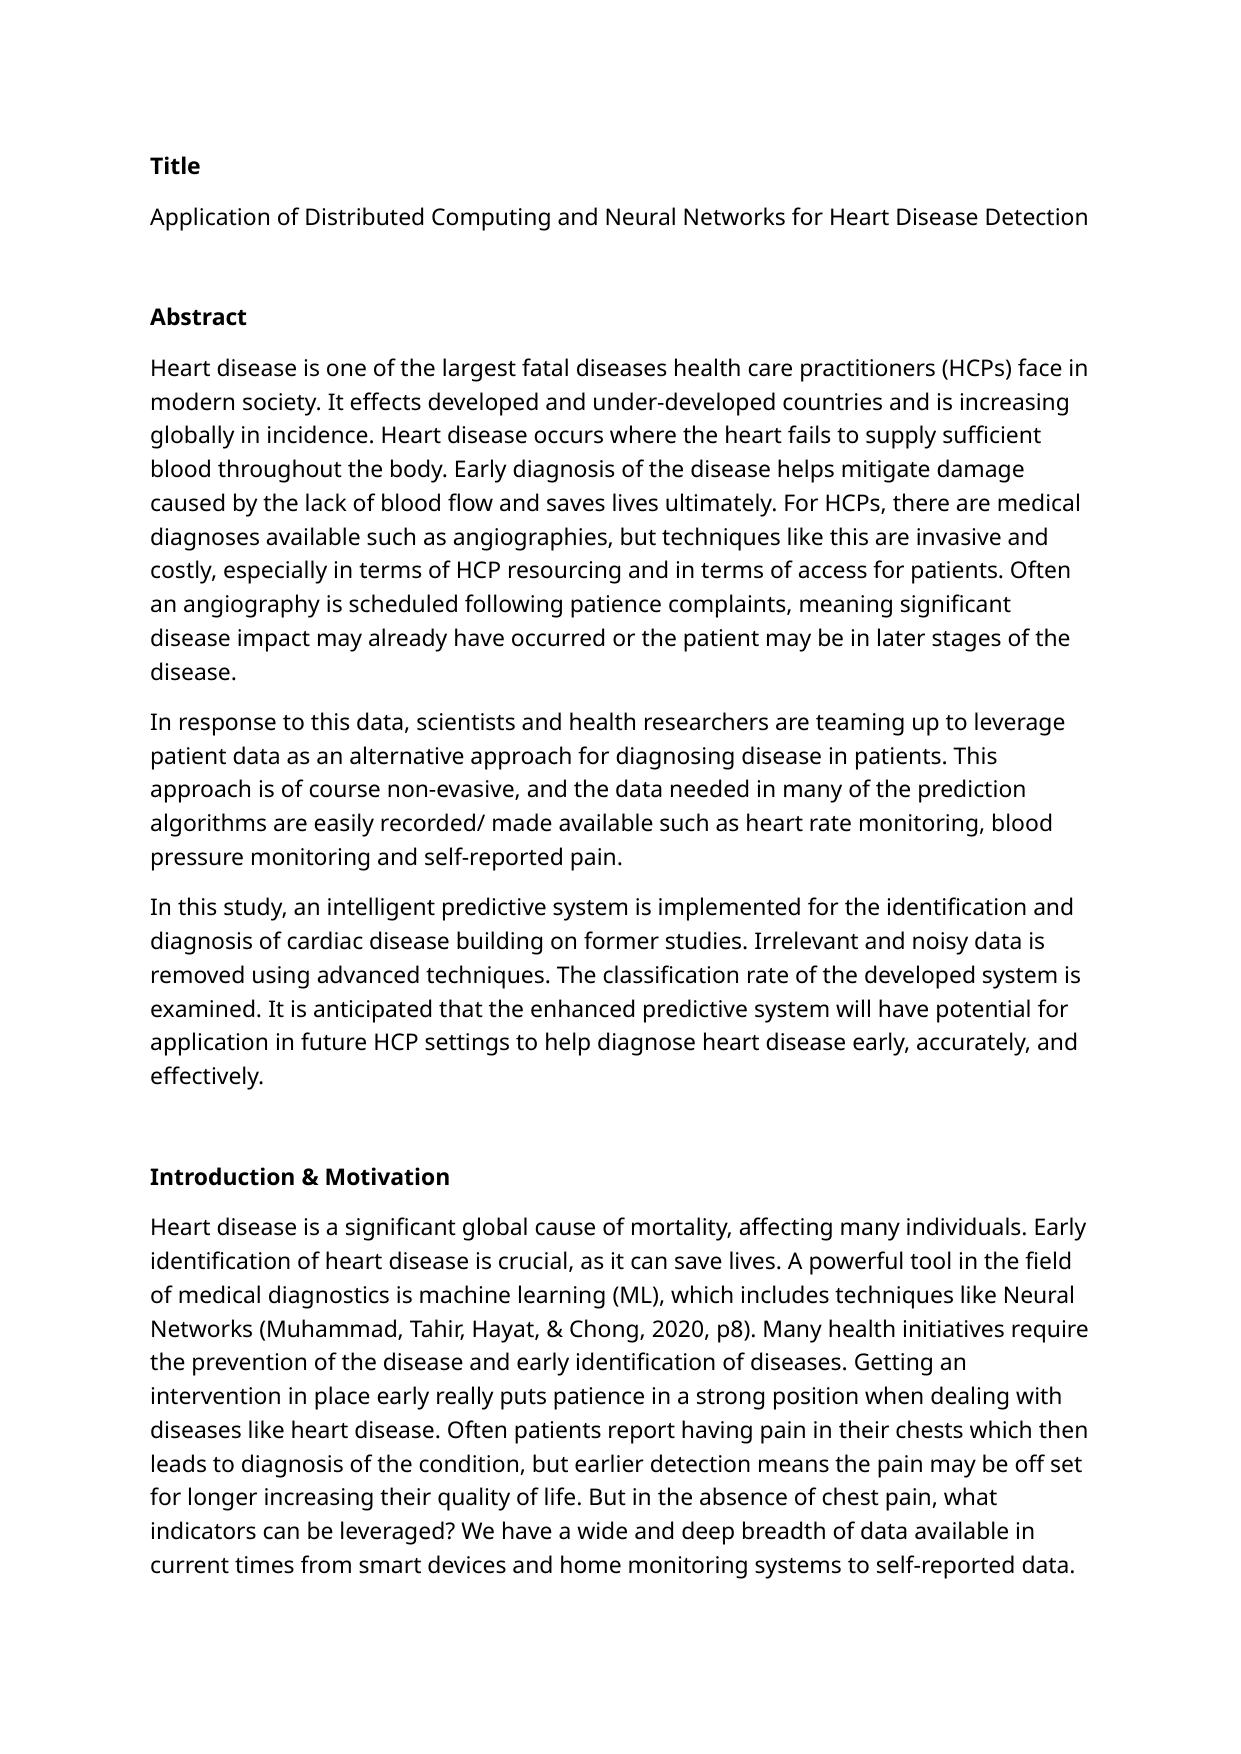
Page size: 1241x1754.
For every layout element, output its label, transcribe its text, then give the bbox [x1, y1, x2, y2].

text Introduction & Motivation [150, 1161, 1090, 1192]
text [150, 1211, 1090, 1580]
text Title [150, 150, 1090, 181]
text Heart disease is one of the largest fatal diseases health care practitioners (HCPs) face in modern society. It effects developed and under-developed countries and is increasing globally in incidence. Heart disease occurs where the heart fails to supply sufficient blood throughout the body. Early diagnosis of the disease helps mitigate damage caused by the lack of blood flow and saves lives ultimately. For HCPs, there are medical diagnoses available such as angiographies, but techniques like this are invasive and costly, especially in terms of HCP resourcing and in terms of access for patients. Often an angiography is scheduled following patience complaints, meaning significant disease impact may already have occurred or the patient may be in later stages of the disease. [150, 352, 1090, 687]
text Application of Distributed Computing and Neural Networks for Heart Disease Detection [150, 200, 1090, 232]
text Abstract [150, 301, 1090, 332]
text In this study, an intelligent predictive system is implemented for the identification and diagnosis of cardiac disease building on former studies. Irrelevant and noisy data is removed using advanced techniques. The classification rate of the developed system is examined. It is anticipated that the enhanced predictive system will have potential for application in future HCP settings to help diagnose heart disease early, accurately, and effectively. [150, 891, 1090, 1091]
text In response to this data, scientists and health researchers are teaming up to leverage patient data as an alternative approach for diagnosing disease in patients. This approach is of course non-evasive, and the data needed in many of the prediction algorithms are easily recorded/ made available such as heart rate monitoring, blood pressure monitoring and self-reported pain. [150, 706, 1090, 872]
